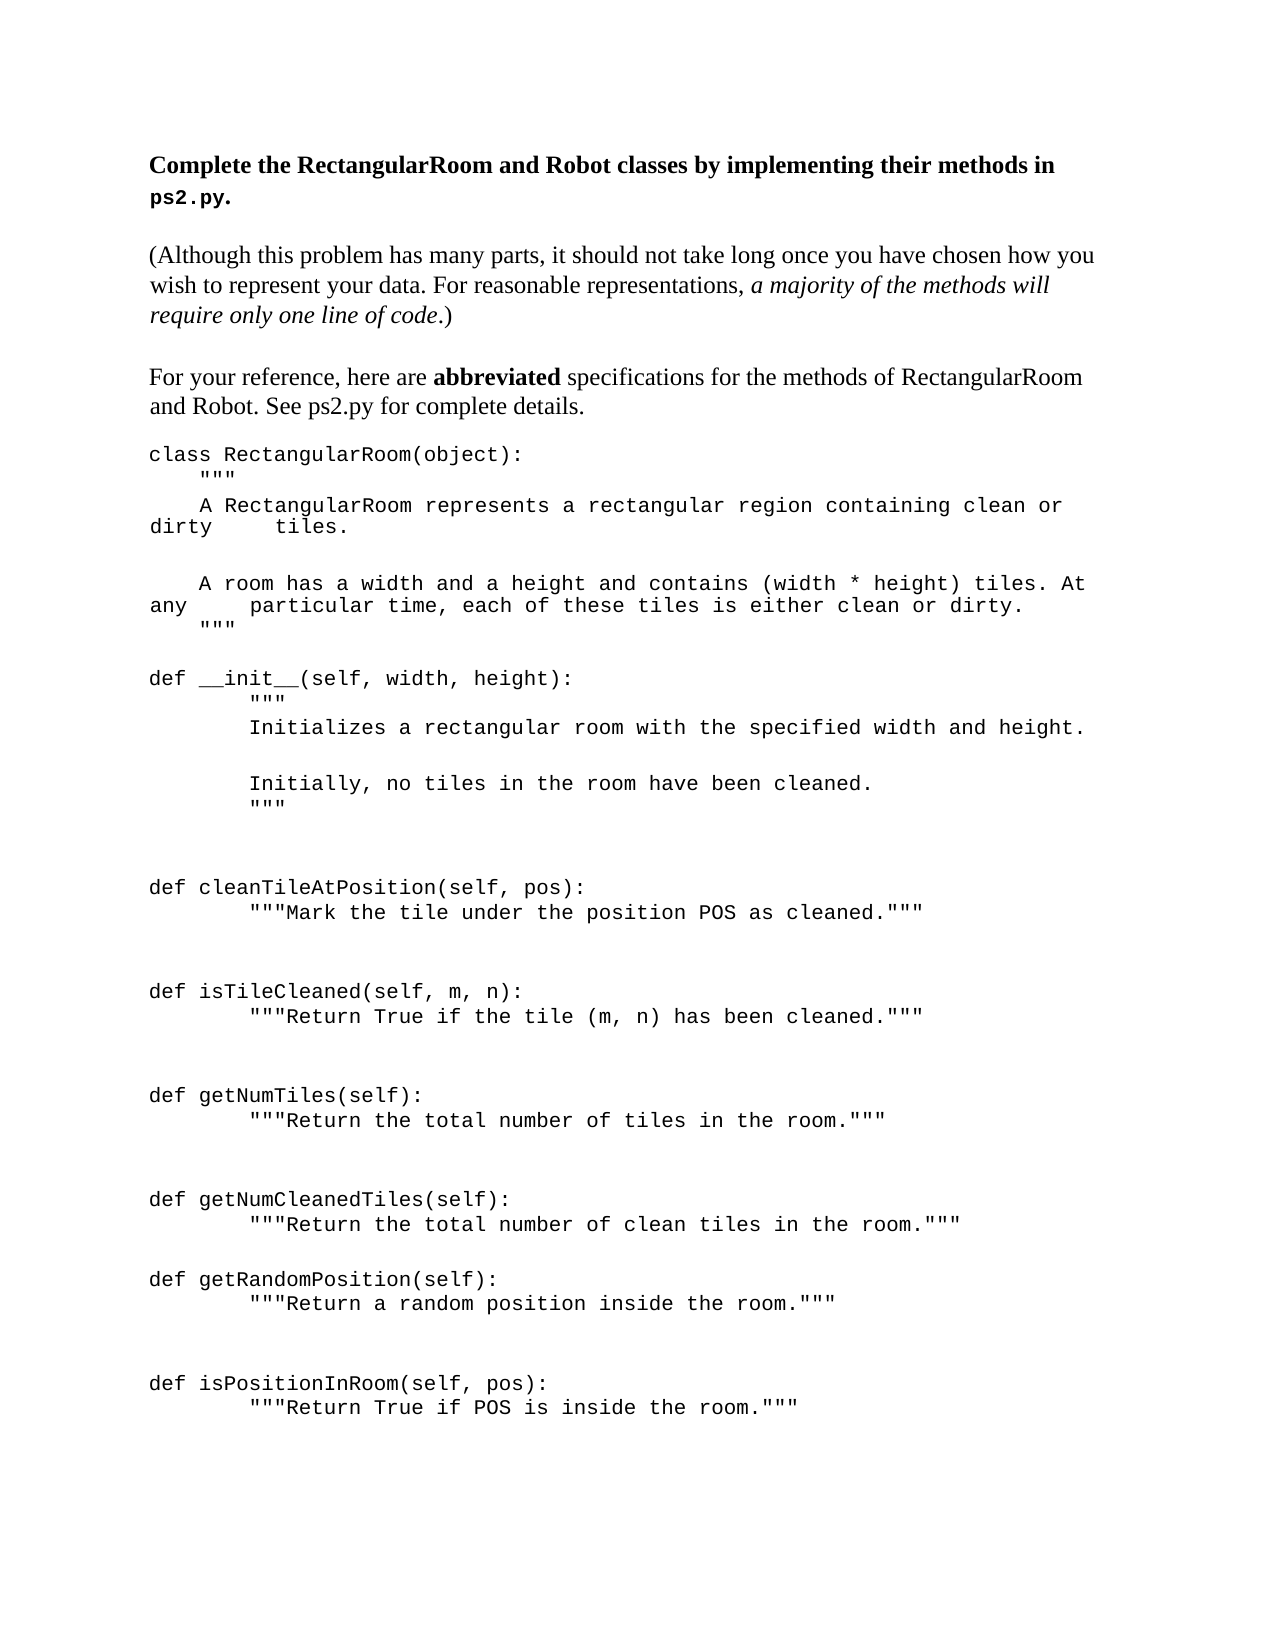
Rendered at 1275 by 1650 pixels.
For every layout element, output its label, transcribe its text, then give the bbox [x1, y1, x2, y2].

text """ [148, 693, 1114, 716]
text """ [148, 798, 1114, 821]
text Complete the RectangularRoom and Robot classes by implementing their methods in ps2.py. [148, 150, 1057, 211]
text A room has a width and a height and contains (width * height) tiles. At any particular time, each of these tiles is either clean or dirty. [148, 571, 1087, 618]
text (Although this problem has many parts, it should not take long once you have chosen how you wish to represent your data. For reasonable representations, a majority of the methods will require only one line of code.) [148, 240, 1124, 329]
text """Return True if POS is inside the room.""" [148, 1397, 1114, 1421]
text class RectangularRoom(object): [148, 444, 1114, 468]
text def getRandomPosition(self): [148, 1269, 550, 1292]
text def getNumCleanedTiles(self): [148, 1189, 562, 1213]
text """Mark the tile under the position POS as cleaned.""" [148, 902, 1114, 925]
text def isTileCleaned(self, m, n): [148, 981, 575, 1005]
text """ [148, 469, 1114, 492]
text def __init__(self, width, height): [148, 668, 625, 692]
text Initially, no tiles in the room have been cleaned. [148, 773, 1114, 797]
text """ [148, 618, 625, 642]
text def isPositionInRoom(self, pos): [148, 1373, 600, 1396]
text """Return the total number of clean tiles in the room.""" [148, 1214, 1114, 1238]
text """Return the total number of tiles in the room.""" [148, 1110, 1114, 1133]
text For your reference, here are abbreviated specifications for the methods of RectangularRoom and Robot. See ps2.py for complete details. [148, 362, 1124, 420]
text def getNumTiles(self): [148, 1085, 475, 1109]
text def cleanTileAtPosition(self, pos): [148, 877, 637, 901]
text """Return True if the tile (m, n) has been cleaned.""" [148, 1006, 1114, 1029]
text """Return a random position inside the room.""" [148, 1293, 1114, 1317]
text A RectangularRoom represents a rectangular region containing clean or dirty tiles. [148, 493, 1064, 540]
text Initializes a rectangular room with the specified width and height. [148, 717, 1114, 741]
